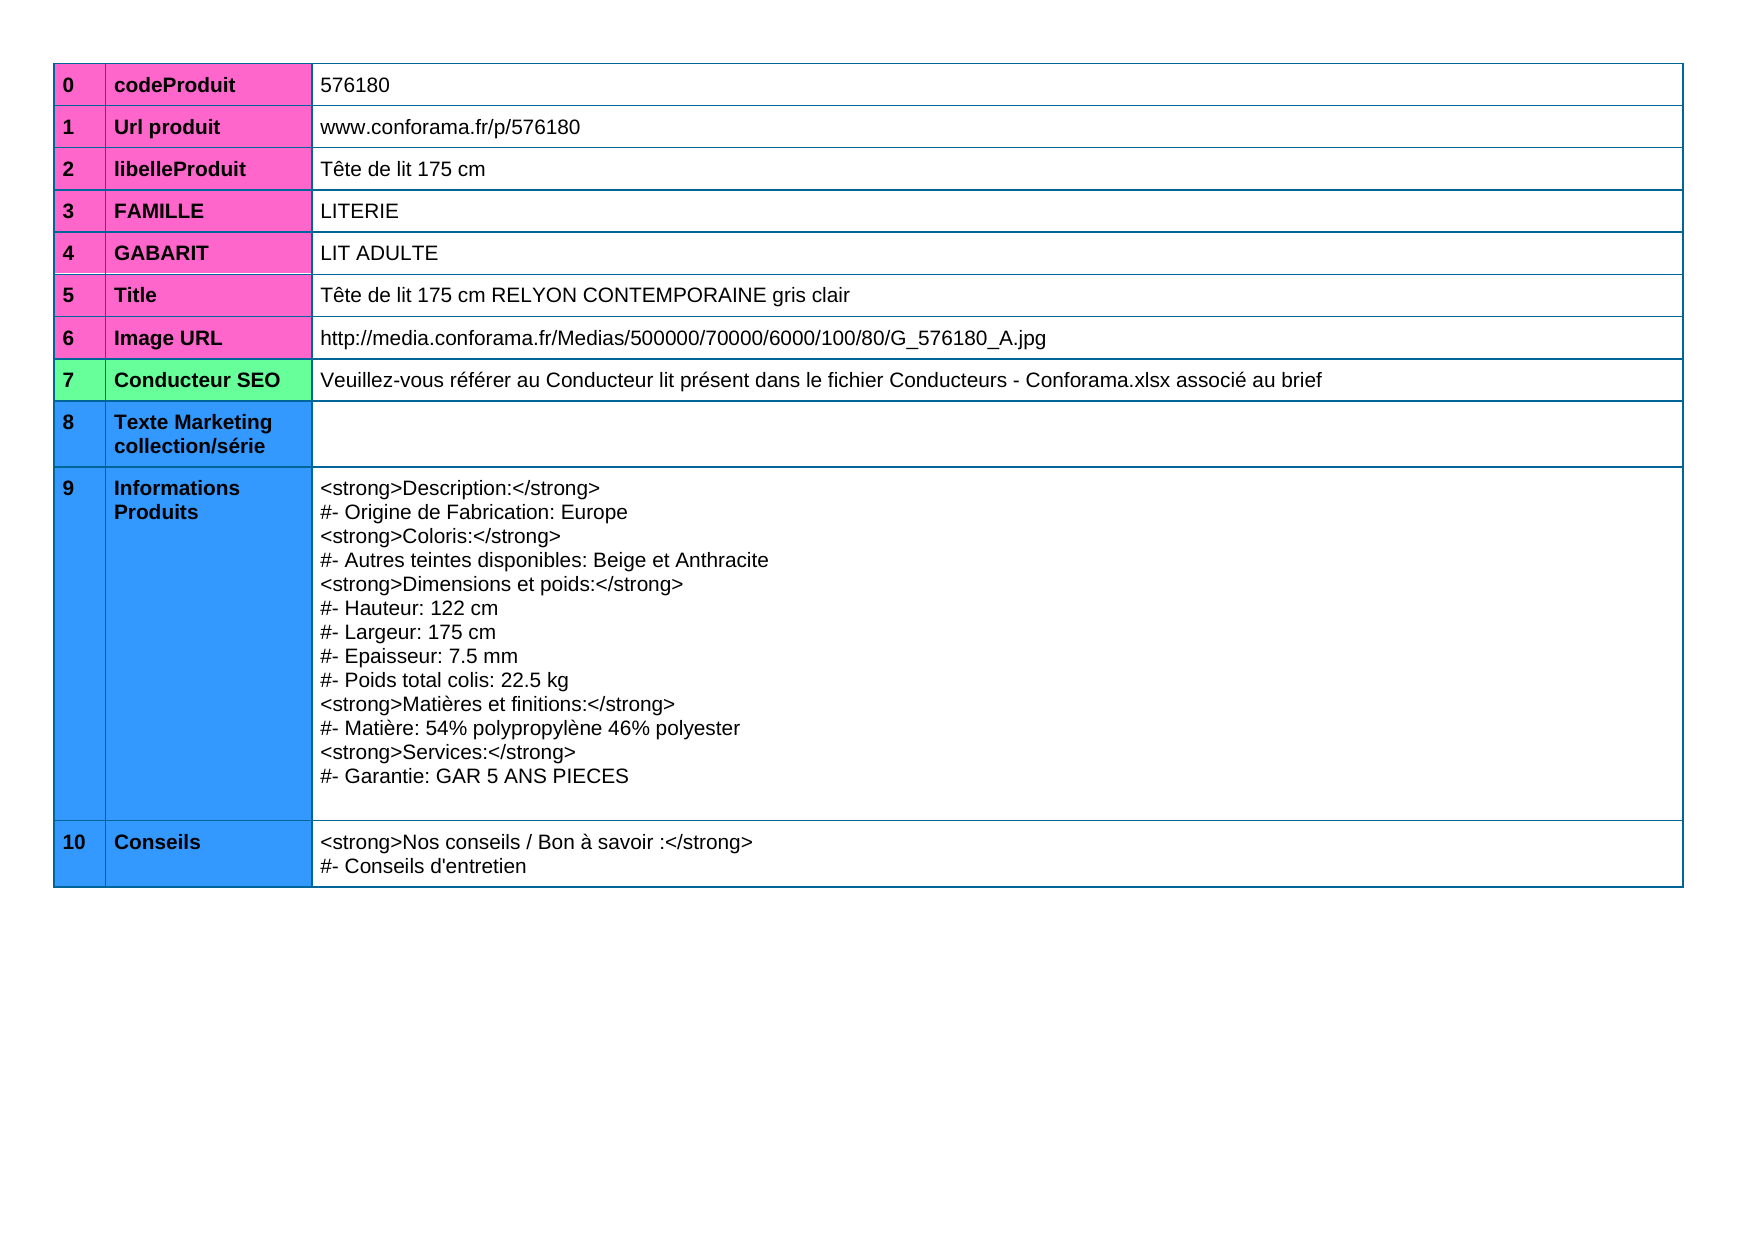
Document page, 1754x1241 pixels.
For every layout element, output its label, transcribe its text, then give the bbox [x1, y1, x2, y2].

table_cell 8 [55, 402, 105, 466]
table_cell Conseils [106, 821, 311, 886]
table_cell <strong>Nos conseils / Bon à savoir :</strong> #- Conseils d'entretien [313, 821, 1682, 886]
table_cell 5 [55, 275, 105, 316]
table_cell 10 [55, 821, 105, 886]
table_cell 1 [55, 106, 105, 147]
table_header codeProduit [106, 64, 311, 105]
table_cell Title [106, 275, 311, 316]
table_cell Veuillez-vous référer au Conducteur lit présent dans le fichier Conducteurs - Conforama.xlsx associé au brief [313, 360, 1682, 400]
table_cell www.conforama.fr/p/576180 [313, 106, 1682, 147]
table_cell 2 [55, 148, 105, 189]
table_header 0 [55, 64, 105, 105]
table_cell Tête de lit 175 cm [313, 148, 1682, 189]
table_cell libelleProduit [106, 148, 311, 189]
table_header 576180 [313, 64, 1682, 105]
table_cell LITERIE [313, 191, 1682, 231]
table_cell GABARIT [106, 233, 311, 273]
table_cell <strong>Description:</strong> #- Origine de Fabrication: Europe <strong>Coloris:</strong> #- Autres teintes disponibles: Beige et Anthracite <strong>Dimensions et poids:</strong> #- Hauteur: 122 cm #- Largeur: 175 cm #- Epaisseur: 7.5 mm #- Poids total colis: 22.5 kg <strong>Matières et finitions:</strong> #- Matière: 54% polypropylène 46% polyester <strong>Services:</strong> #- Garantie: GAR 5 ANS PIECES [313, 468, 1682, 820]
table_cell Conducteur SEO [106, 360, 311, 400]
table_cell [313, 402, 1682, 466]
table_cell 7 [55, 360, 105, 400]
table_cell 3 [55, 191, 105, 231]
table_cell Informations Produits [106, 468, 311, 820]
table_cell Tête de lit 175 cm RELYON CONTEMPORAINE gris clair [313, 275, 1682, 316]
table_cell Url produit [106, 106, 311, 147]
table_cell Image URL [106, 317, 311, 358]
table_cell LIT ADULTE [313, 233, 1682, 273]
table_cell Texte Marketing collection/série [106, 402, 311, 466]
table_cell 4 [55, 233, 105, 273]
table_cell 9 [55, 468, 105, 820]
table_cell http://media.conforama.fr/Medias/500000/70000/6000/100/80/G_576180_A.jpg [313, 317, 1682, 358]
table_cell 6 [55, 317, 105, 358]
table_cell FAMILLE [106, 191, 311, 231]
